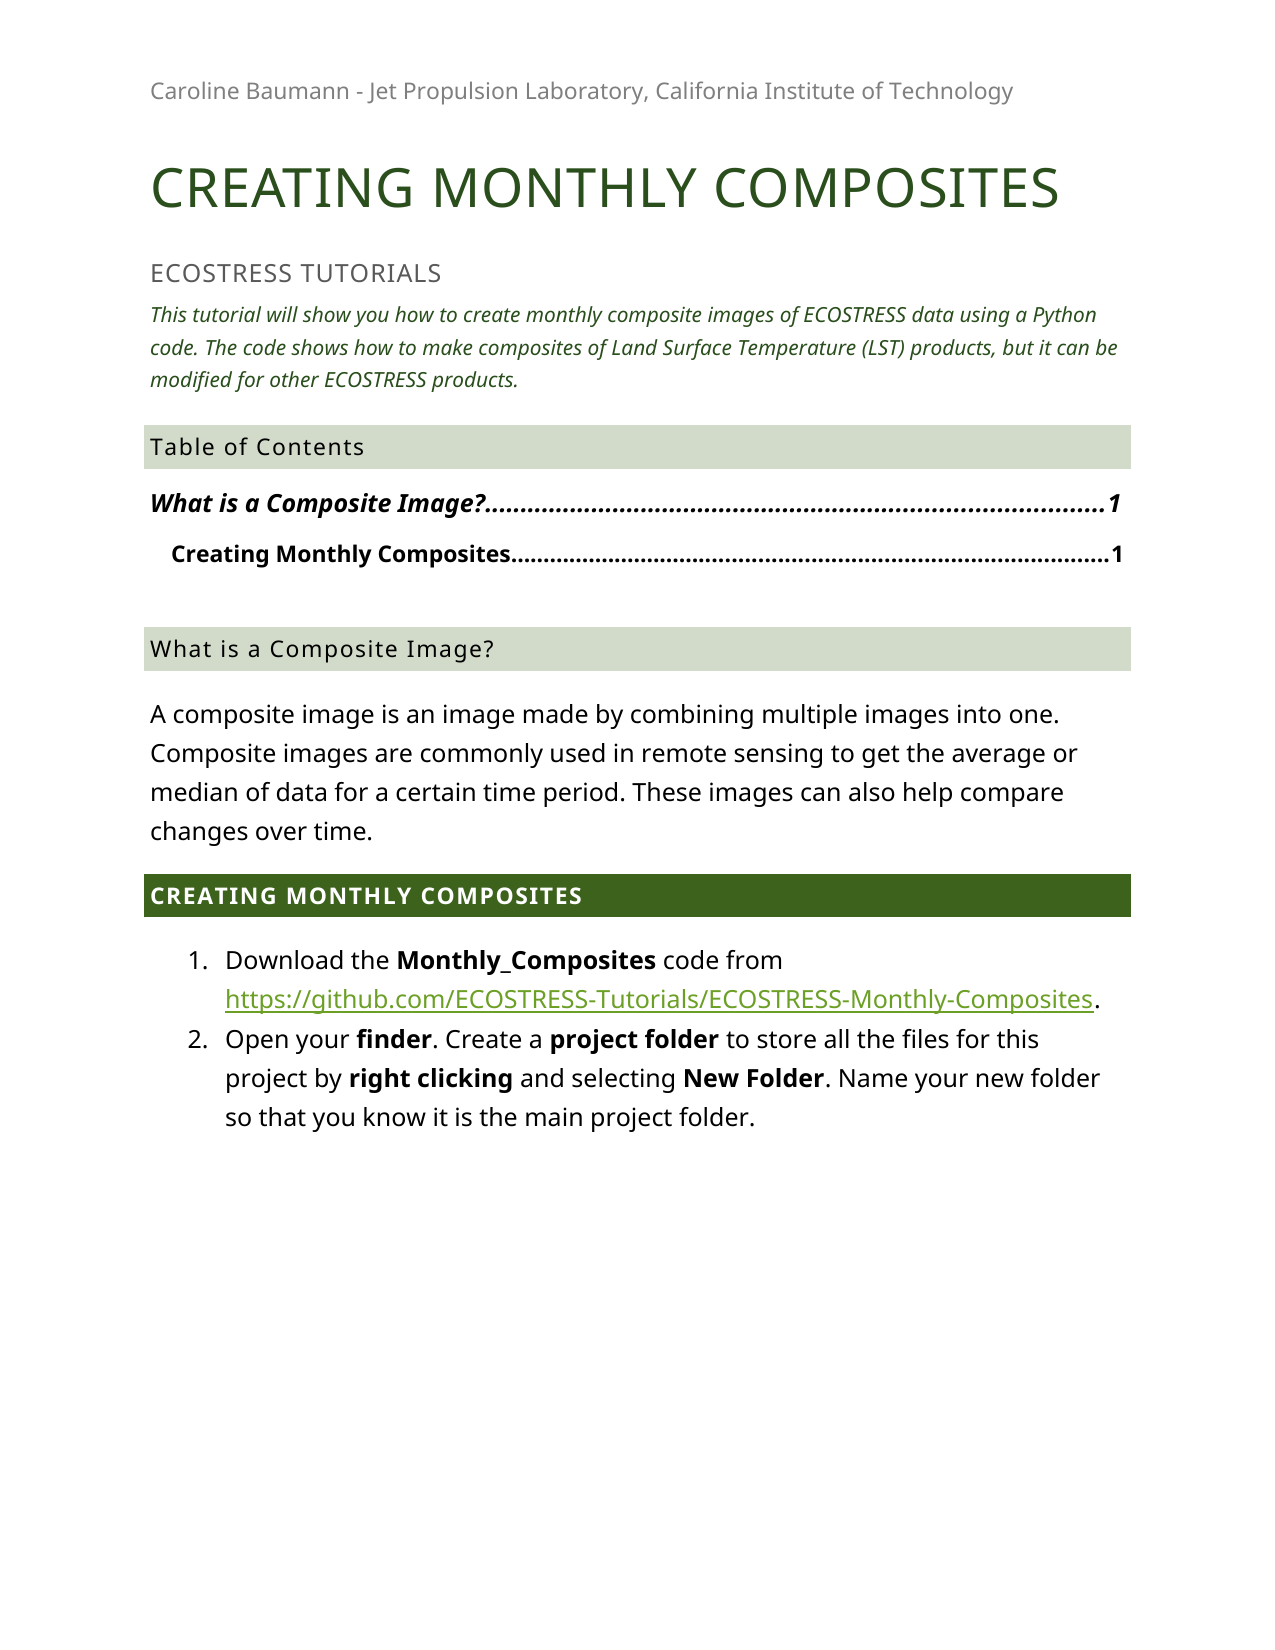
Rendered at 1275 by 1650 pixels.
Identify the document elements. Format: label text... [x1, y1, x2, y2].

list Open your finder. Create a project folder to store all the files for this project by right clicking and selecting New Folder. Name your new folder so that you know it is the main project folder. [187, 1021, 1125, 1134]
text A composite image is an image made by combining multiple images into one. Composite images are commonly used in remote sensing to get the average or median of data for a certain time period. These images can also help compare changes over time. [150, 696, 1125, 848]
subtitle ECOSTRESS Tutorials [150, 256, 1125, 290]
title Creating Monthly Composites [150, 150, 1125, 224]
subtitle Creating Monthly Composites [150, 880, 1125, 911]
text This tutorial will show you how to create monthly composite images of ECOSTRESS data using a Python code. The code shows how to make composites of Land Surface Temperature (LST) products, but it can be modified for other ECOSTRESS products. [150, 300, 1125, 394]
list Download the Monthly_Composites code from https://github.com/ECOSTRESS-Tutorials/ECOSTRESS-Monthly-Composites. [187, 943, 1125, 1016]
subtitle What is a Composite Image? [150, 633, 1125, 664]
